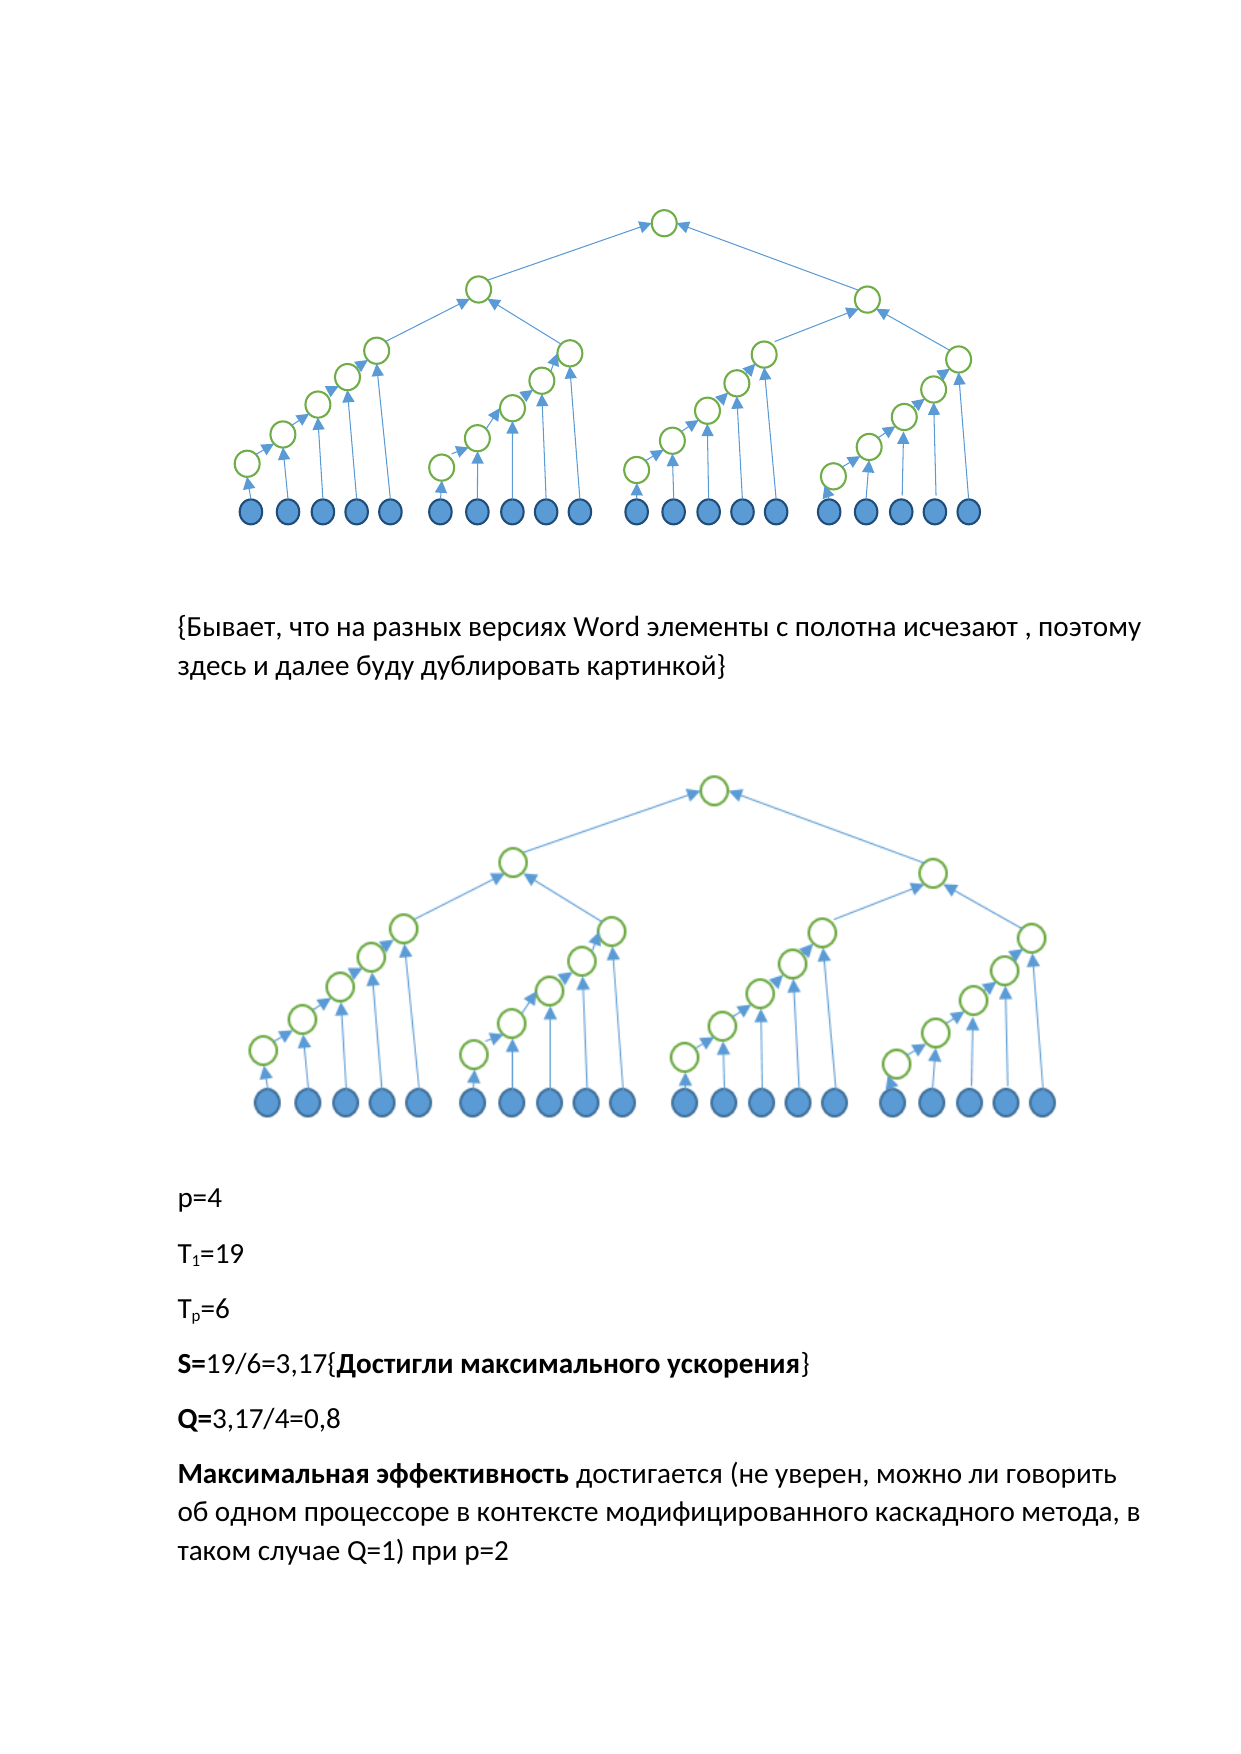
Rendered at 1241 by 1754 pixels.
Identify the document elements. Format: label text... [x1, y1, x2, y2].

text S=19/6=3,17{Достигли максимального ускорения} [177, 1345, 1152, 1381]
text Tp=6 [177, 1290, 1152, 1325]
text p=4 [177, 1179, 1152, 1215]
text T1=19 [177, 1235, 1152, 1270]
text Q=3,17/4=0,8 [177, 1400, 1152, 1436]
text {Бывает, что на разных версиях Word элементы с полотна исчезают , поэтому здесь и далее буду дублировать картинкой} [177, 608, 1152, 682]
picture [177, 701, 1152, 1161]
text Максимальная эффективность достигается (не уверен, можно ли говорить об одном процессоре в контексте модифицированного каскадного метода, в таком случае Q=1) при p=2 [177, 1455, 1152, 1568]
